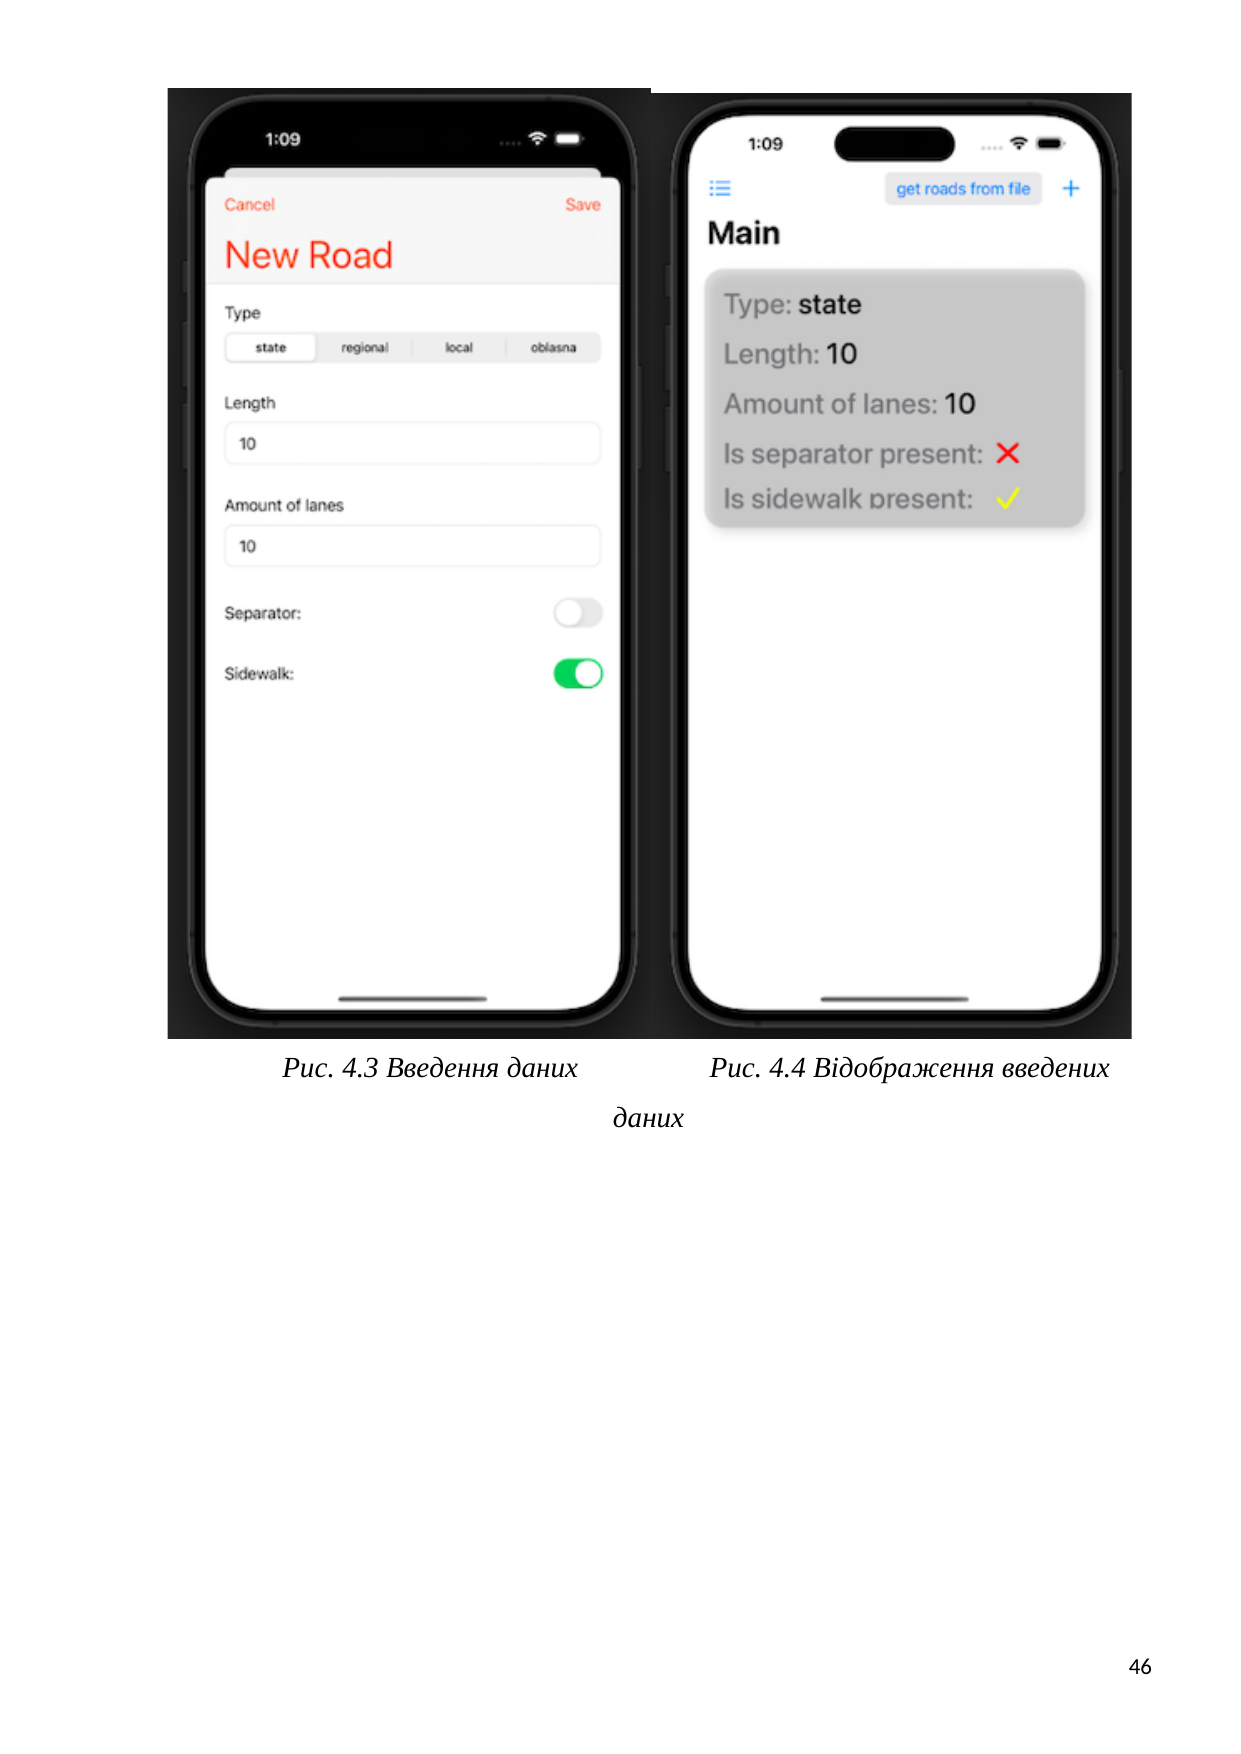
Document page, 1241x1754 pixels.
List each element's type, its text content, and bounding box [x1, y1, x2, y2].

picture [167, 88, 1132, 1039]
text Рис. 4.3 Введення даних Рис. 4.4 Відображення введених даних [148, 1050, 1152, 1134]
